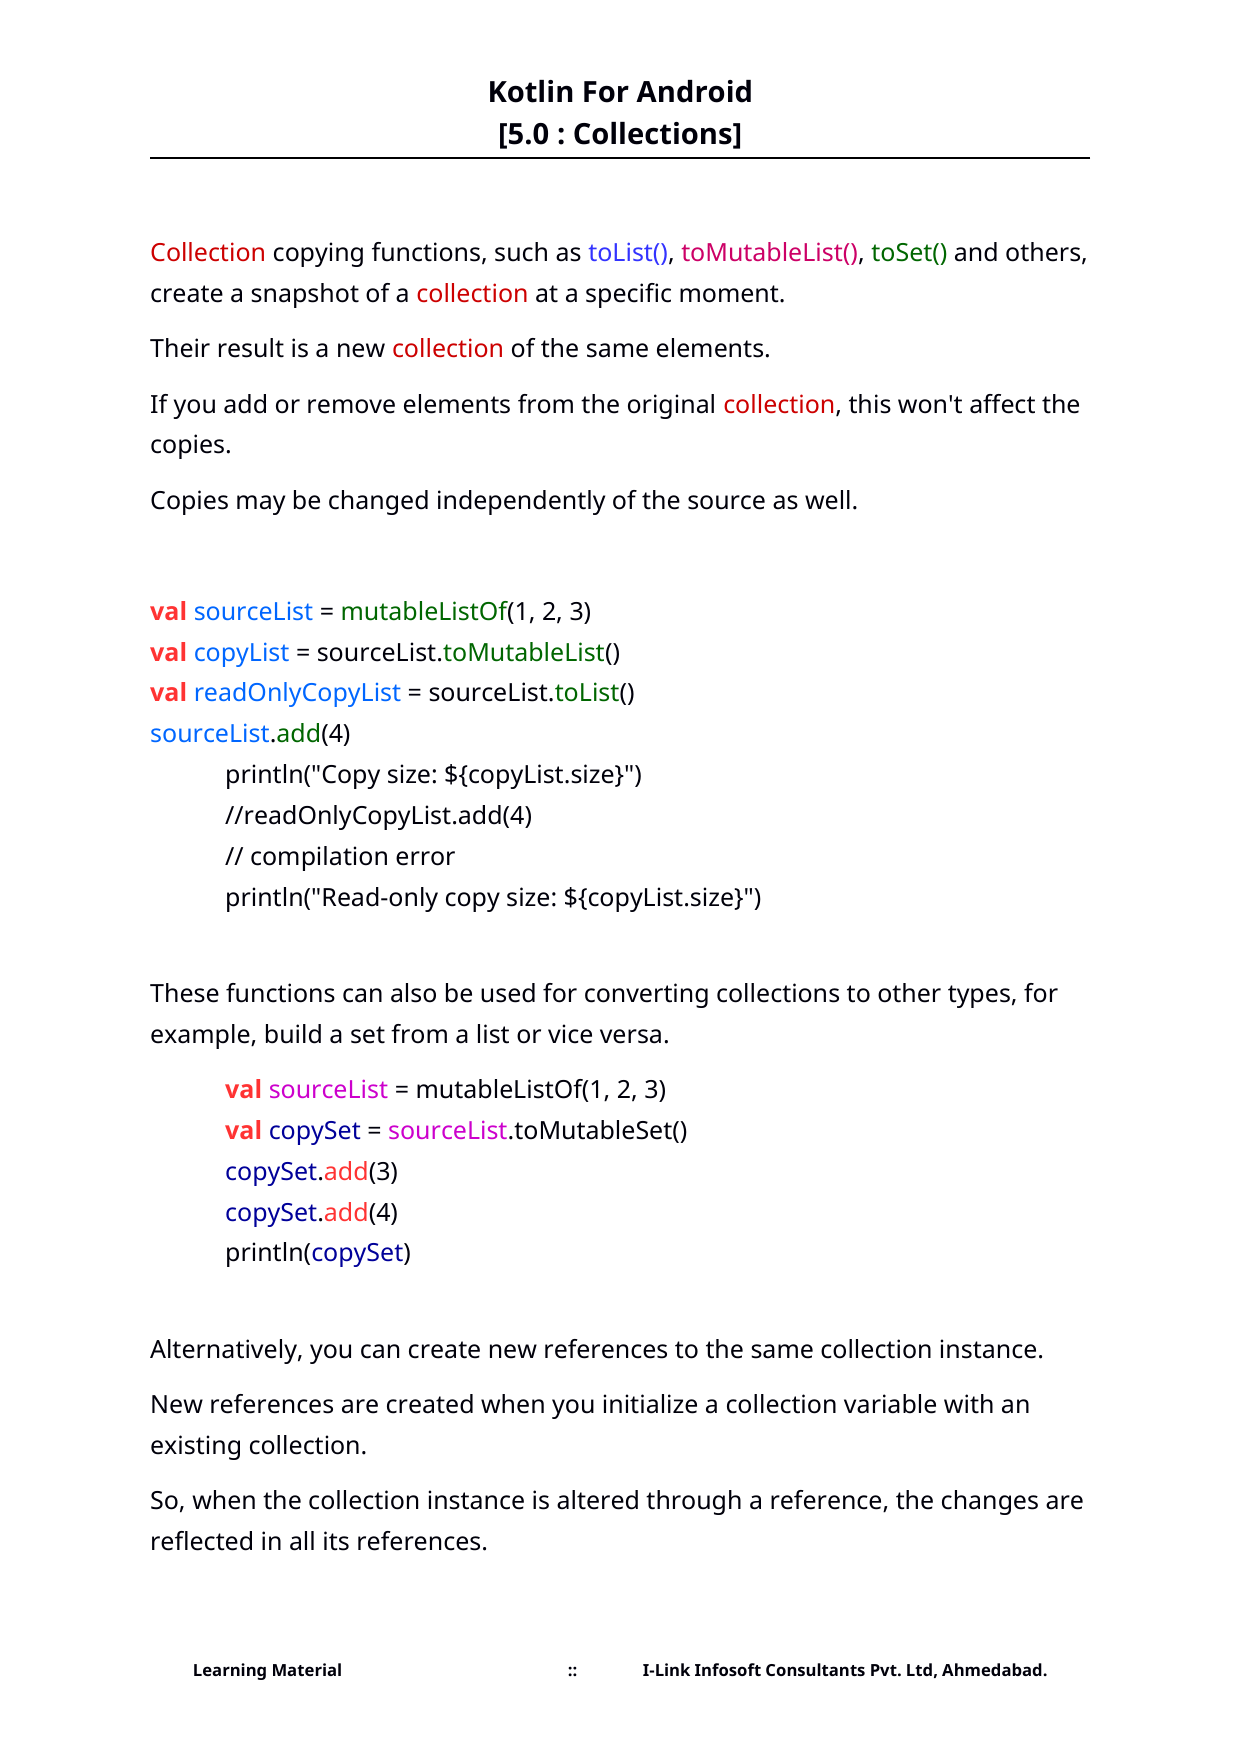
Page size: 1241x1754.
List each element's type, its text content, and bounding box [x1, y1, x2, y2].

text Their result is a new collection of the same elements. [150, 331, 1090, 365]
text val copySet = sourceList.toMutableSet() [225, 1113, 1090, 1147]
text // compilation error [225, 838, 1090, 872]
text copySet.add(4) [225, 1194, 1090, 1228]
text Alternatively, you can create new references to the same collection instance. [150, 1331, 1090, 1365]
text val sourceList = mutableListOf(1, 2, 3) [150, 593, 1090, 627]
text val sourceList = mutableListOf(1, 2, 3) [225, 1072, 1090, 1106]
text So, when the collection instance is altered through a reference, the changes are reflected in all its references. [150, 1483, 1090, 1558]
text sourceList.add(4) [150, 716, 1090, 750]
text These functions can also be used for converting collections to other types, for example, build a set from a list or vice versa. [150, 976, 1090, 1050]
text Copies may be changed independently of the source as well. [150, 483, 1090, 517]
text println(copySet) [225, 1235, 1090, 1269]
text copySet.add(3) [225, 1153, 1090, 1187]
text Collection copying functions, such as toList(), toMutableList(), toSet() and others, create a snapshot of a collection at a specific moment. [150, 235, 1090, 309]
text New references are created when you initialize a collection variable with an existing collection. [150, 1387, 1090, 1462]
text val readOnlyCopyList = sourceList.toList() [150, 675, 1090, 709]
text //readOnlyCopyList.add(4) [225, 798, 1090, 832]
text println("Read-only copy size: ${copyList.size}") [225, 879, 1090, 913]
text println("Copy size: ${copyList.size}") [225, 757, 1090, 791]
text val copyList = sourceList.toMutableList() [150, 634, 1090, 668]
text If you add or remove elements from the original collection, this won't affect the copies. [150, 386, 1090, 461]
